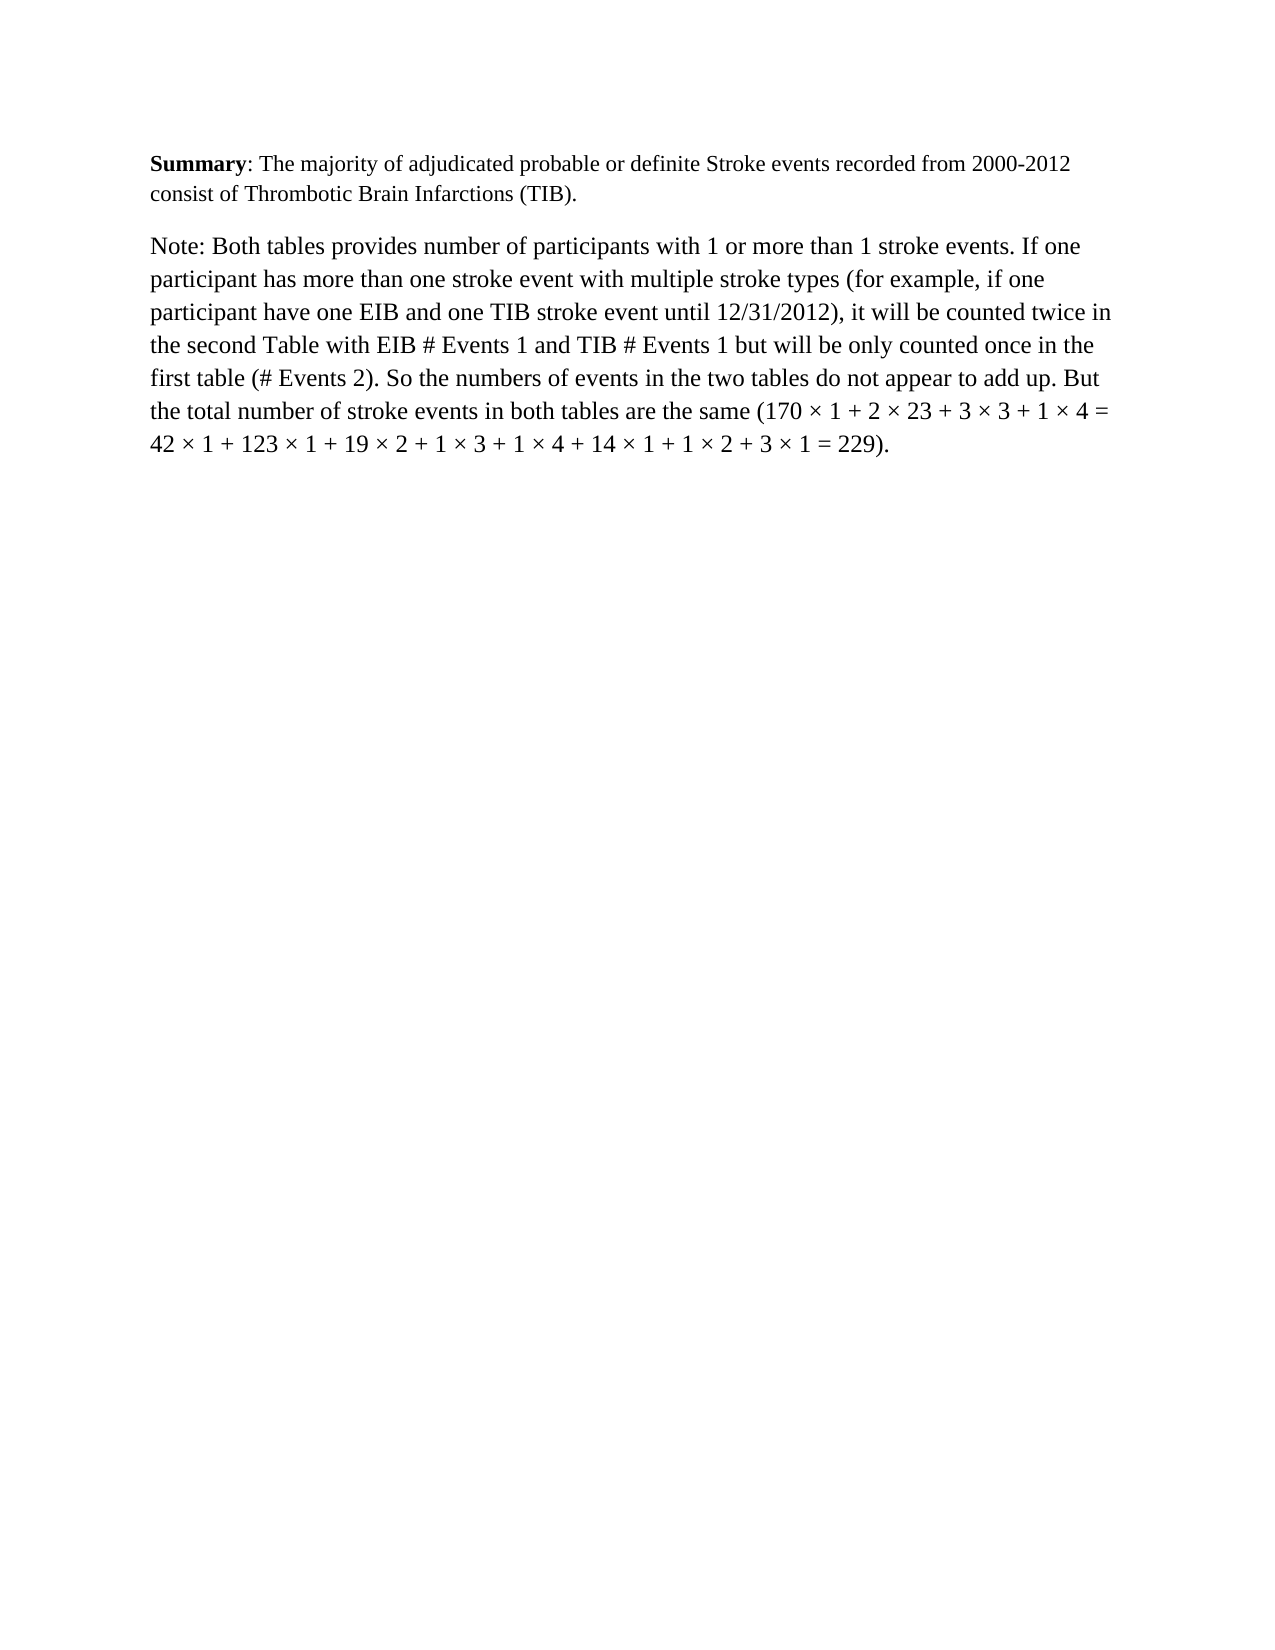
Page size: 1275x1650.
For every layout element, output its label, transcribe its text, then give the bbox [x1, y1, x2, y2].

text Summary: The majority of adjudicated probable or definite Stroke events recorded from 2000-2012 consist of Thrombotic Brain Infarctions (TIB). [150, 150, 1125, 207]
list Note: Both tables provides number of participants with 1 or more than 1 stroke events. If one participant has more than one stroke event with multiple stroke types (for example, if one participant have one EIB and one TIB stroke event until 12/31/2012), it will be counted twice in the second Table with EIB # Events 1 and TIB # Events 1 but will be only counted once in the first table (# Events 2). So the numbers of events in the two tables do not appear to add up. But the total number of stroke events in both tables are the same (170 × 1 + 2 × 23 + 3 × 3 + 1 × 4 = 42 × 1 + 123 × 1 + 19 × 2 + 1 × 3 + 1 × 4 + 14 × 1 + 1 × 2 + 3 × 1 = 229). [150, 231, 1125, 458]
